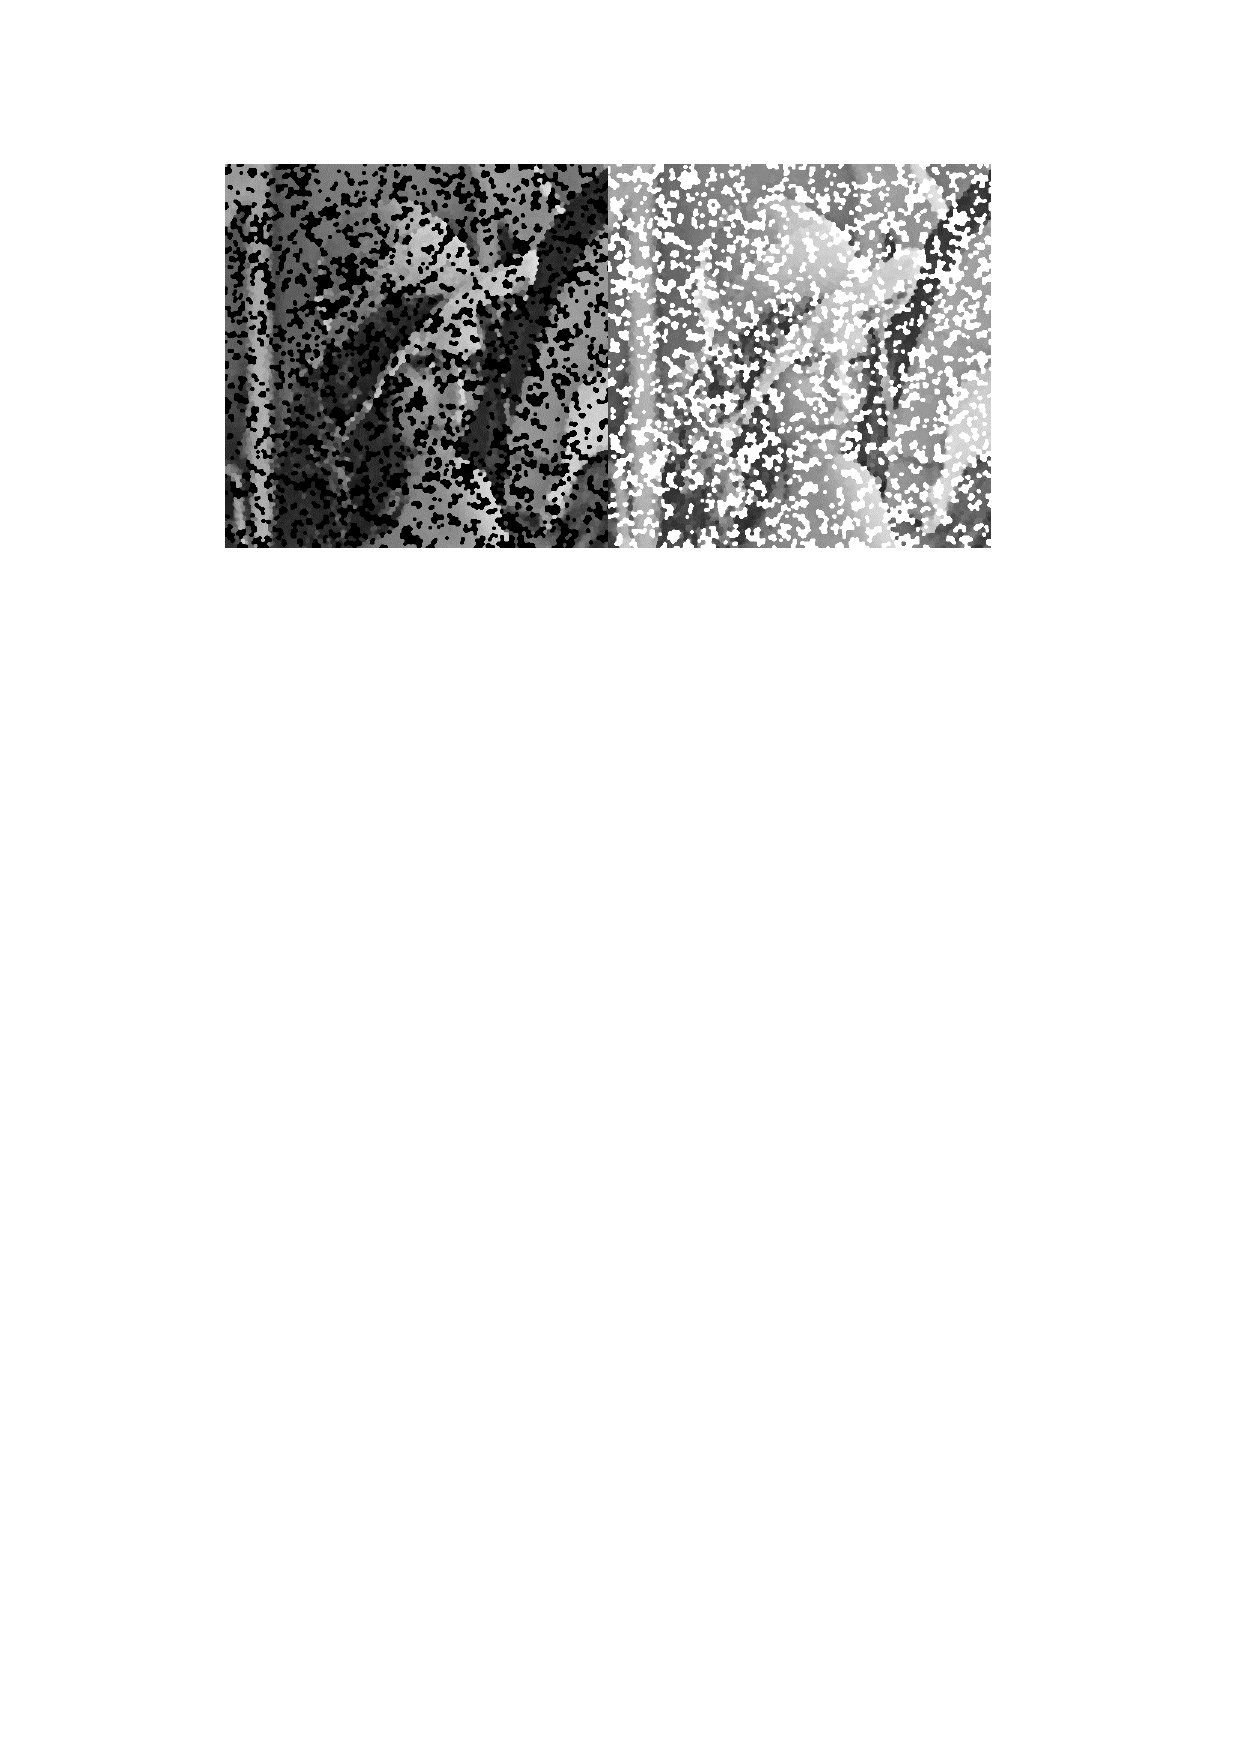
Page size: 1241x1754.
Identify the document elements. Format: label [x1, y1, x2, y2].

picture [225, 164, 991, 548]
